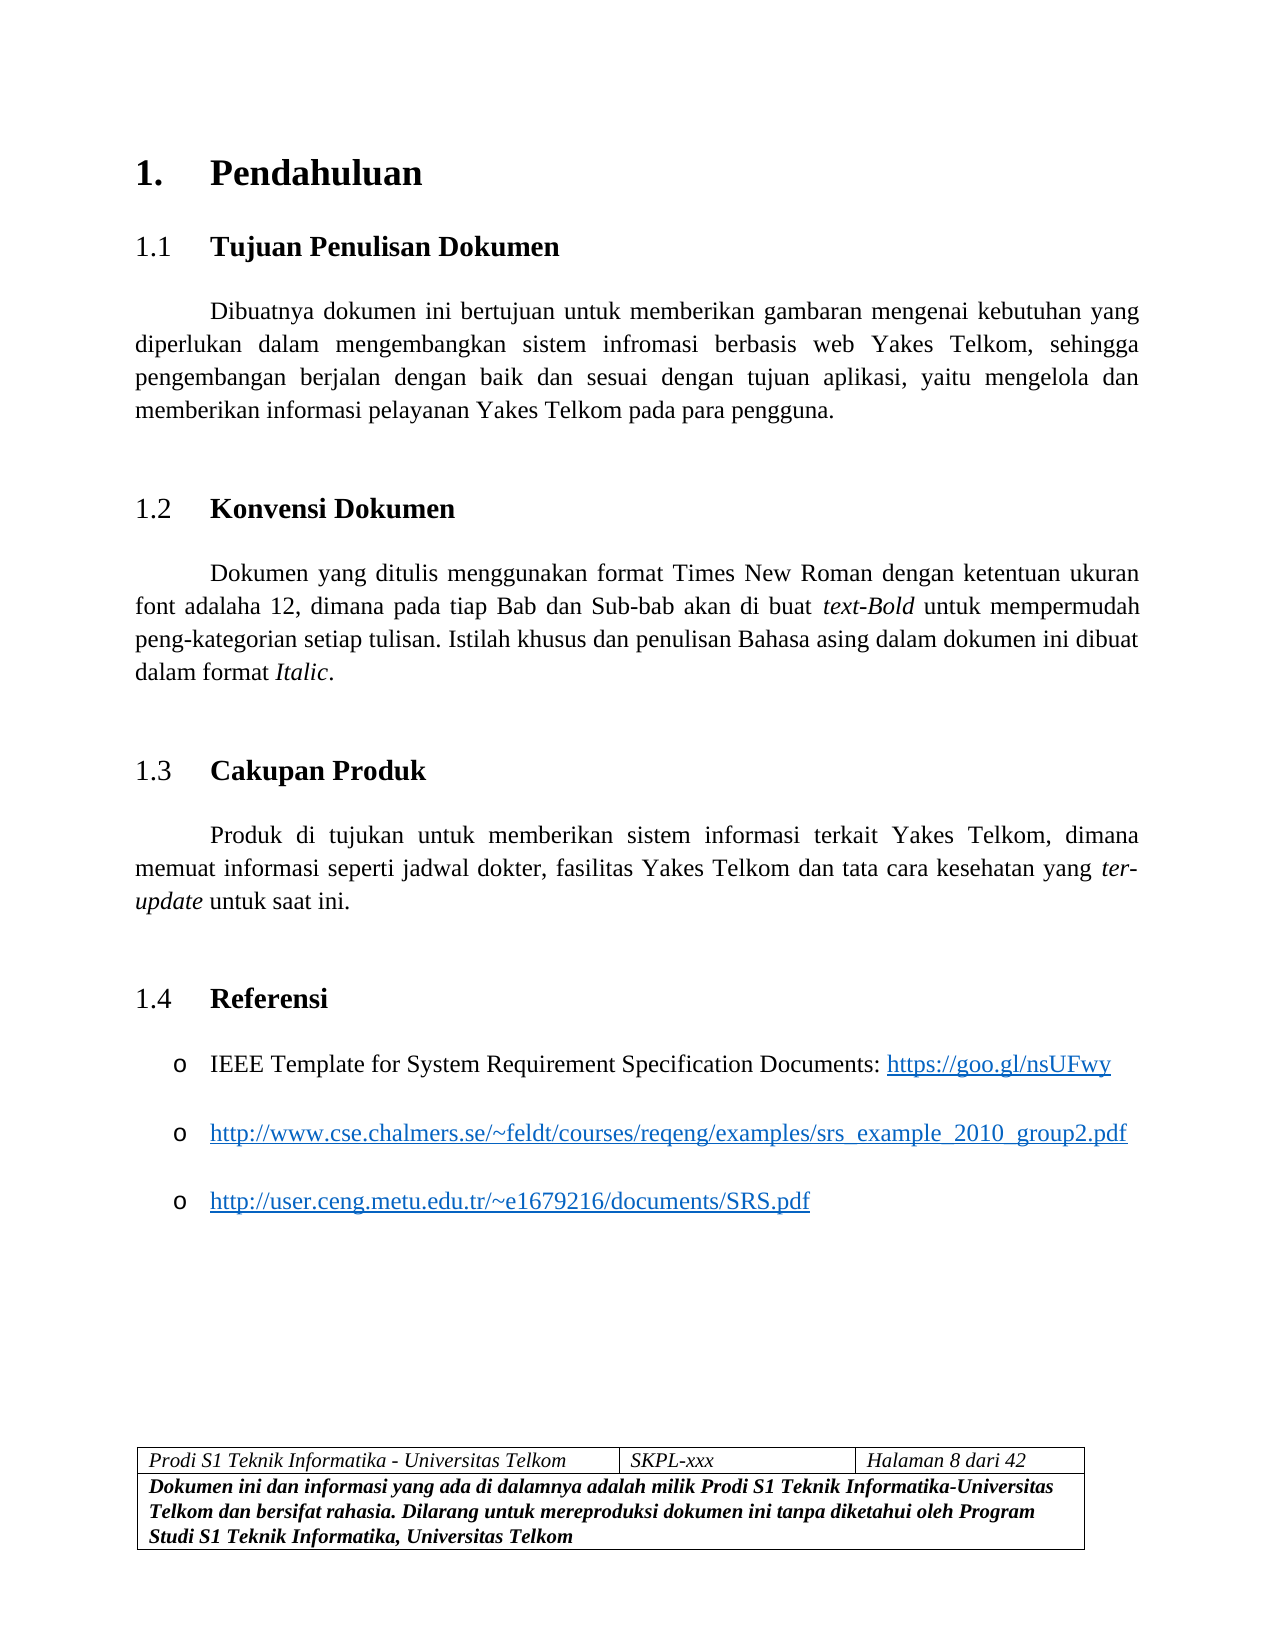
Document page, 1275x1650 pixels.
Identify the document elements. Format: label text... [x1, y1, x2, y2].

text Dibuatnya dokumen ini bertujuan untuk memberikan gambaran mengenai kebutuhan yang diperlukan dalam mengembangkan sistem infromasi berbasis web Yakes Telkom, sehingga pengembangan berjalan dengan baik dan sesuai dengan tujuan aplikasi, yaitu mengelola dan memberikan informasi pelayanan Yakes Telkom pada para pengguna. [135, 296, 1140, 424]
text Produk di tujukan untuk memberikan sistem informasi terkait Yakes Telkom, dimana memuat informasi seperti jadwal dokter, fasilitas Yakes Telkom dan tata cara kesehatan yang ter-update untuk saat ini. [135, 820, 1140, 915]
subtitle Pendahuluan [135, 150, 1140, 193]
subtitle Konvensi Dokumen [135, 491, 1140, 524]
list http://user.ceng.metu.edu.tr/~e1679216/documents/SRS.pdf [172, 1186, 1140, 1217]
subtitle Cakupan Produk [135, 753, 1140, 786]
subtitle Referensi [135, 982, 1140, 1015]
list http://www.cse.chalmers.se/~feldt/courses/reqeng/examples/srs_example_2010_group2.pdf [172, 1118, 1140, 1149]
text Dokumen yang ditulis menggunakan format Times New Roman dengan ketentuan ukuran font adalaha 12, dimana pada tiap Bab dan Sub-bab akan di buat text-Bold untuk mempermudah peng-kategorian setiap tulisan. Istilah khusus dan penulisan Bahasa asing dalam dokumen ini dibuat dalam format Italic. [135, 558, 1140, 686]
subtitle Tujuan Penulisan Dokumen [135, 229, 1140, 262]
list IEEE Template for System Requirement Specification Documents: https://goo.gl/nsUFwy [172, 1049, 1140, 1080]
